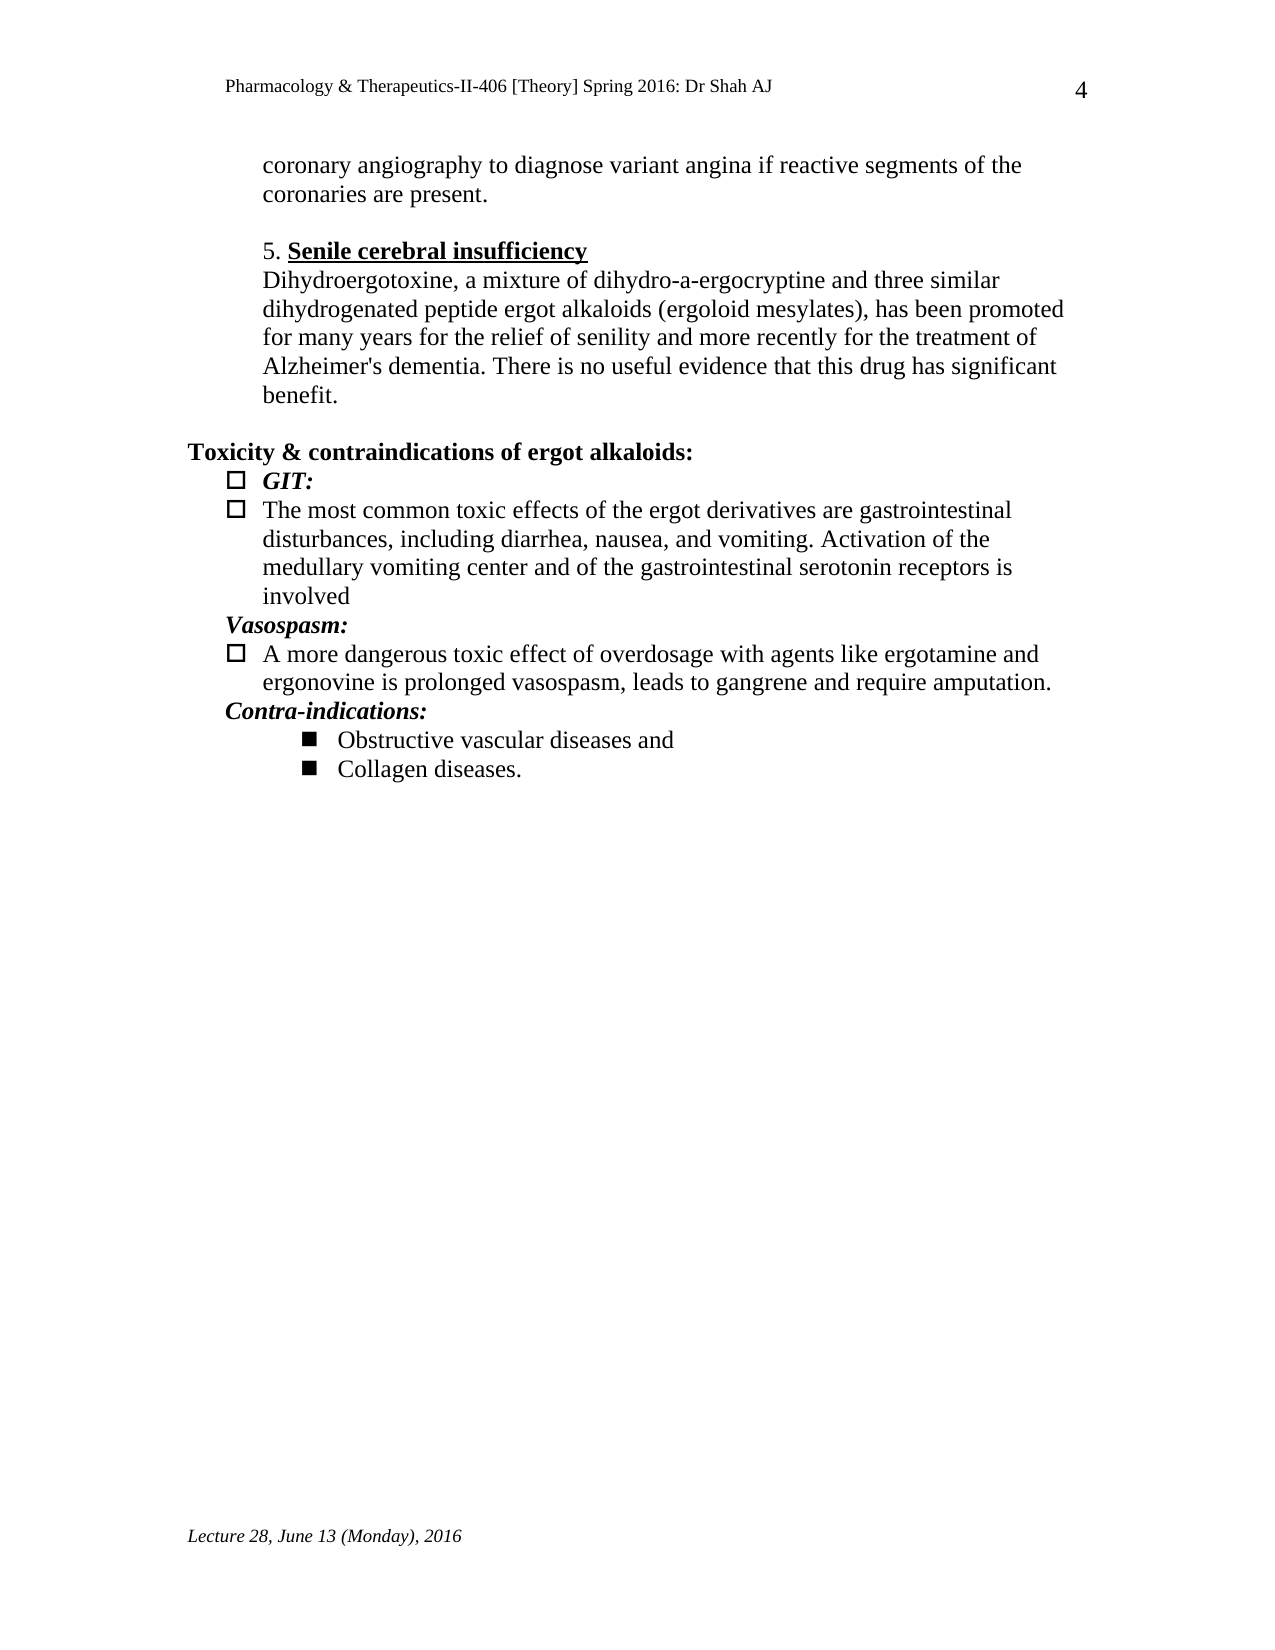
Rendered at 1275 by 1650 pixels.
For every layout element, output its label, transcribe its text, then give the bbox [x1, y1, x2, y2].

list GIT: [225, 466, 1087, 495]
list Collagen diseases. [300, 754, 1087, 782]
text Toxicity & contraindications of ergot alkaloids: [187, 437, 1087, 466]
list A more dangerous toxic effect of overdosage with agents like ergotamine and ergonovine is prolonged vasospasm, leads to gangrene and require amputation. [225, 639, 1087, 696]
list Obstructive vascular diseases and [300, 725, 1087, 754]
list The most common toxic effects of the ergot derivatives are gastrointestinal disturbances, including diarrhea, nausea, and vomiting. Activation of the medullary vomiting center and of the gastrointestinal serotonin receptors is involved [225, 495, 1087, 610]
text Contra-indications: [225, 696, 1087, 725]
text Vasospasm: [225, 610, 1087, 639]
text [262, 150, 1087, 409]
